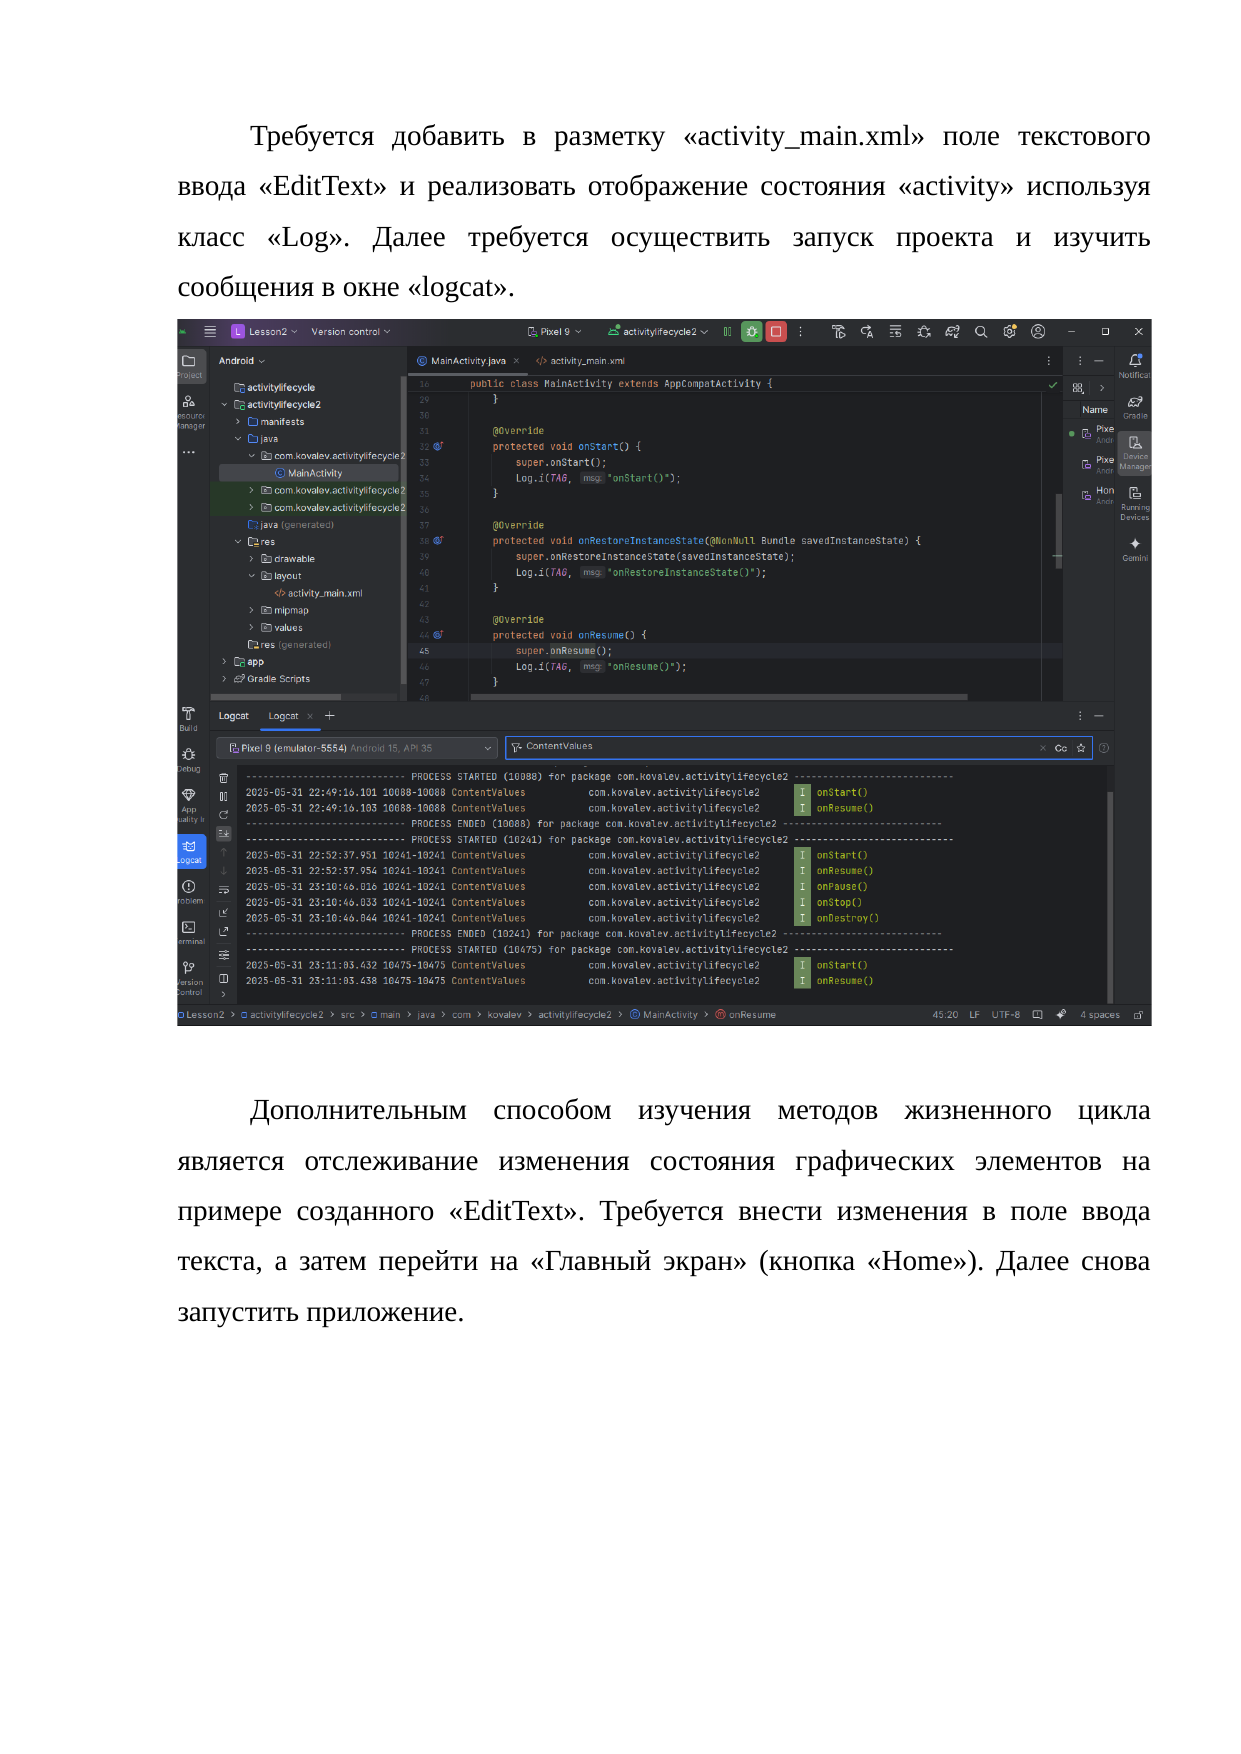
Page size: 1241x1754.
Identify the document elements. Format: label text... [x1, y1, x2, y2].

picture [177, 319, 1152, 1026]
text Дополнительным способом изучения методов жизненного цикла является отслеживание изменения состояния графических элементов на примере созданного «EditText». Требуется внести изменения в поле ввода текста, а затем перейти на «Главный экран» (кнопка «Home»). Далее снова запустить приложение. [177, 1092, 1152, 1327]
text Требуется добавить в разметку «activity_main.xml» поле текстового ввода «EditText» и реализовать отображение состояния «activity» используя класс «Log». Далее требуется осуществить запуск проекта и изучить сообщения в окне «logcat». [177, 118, 1152, 303]
